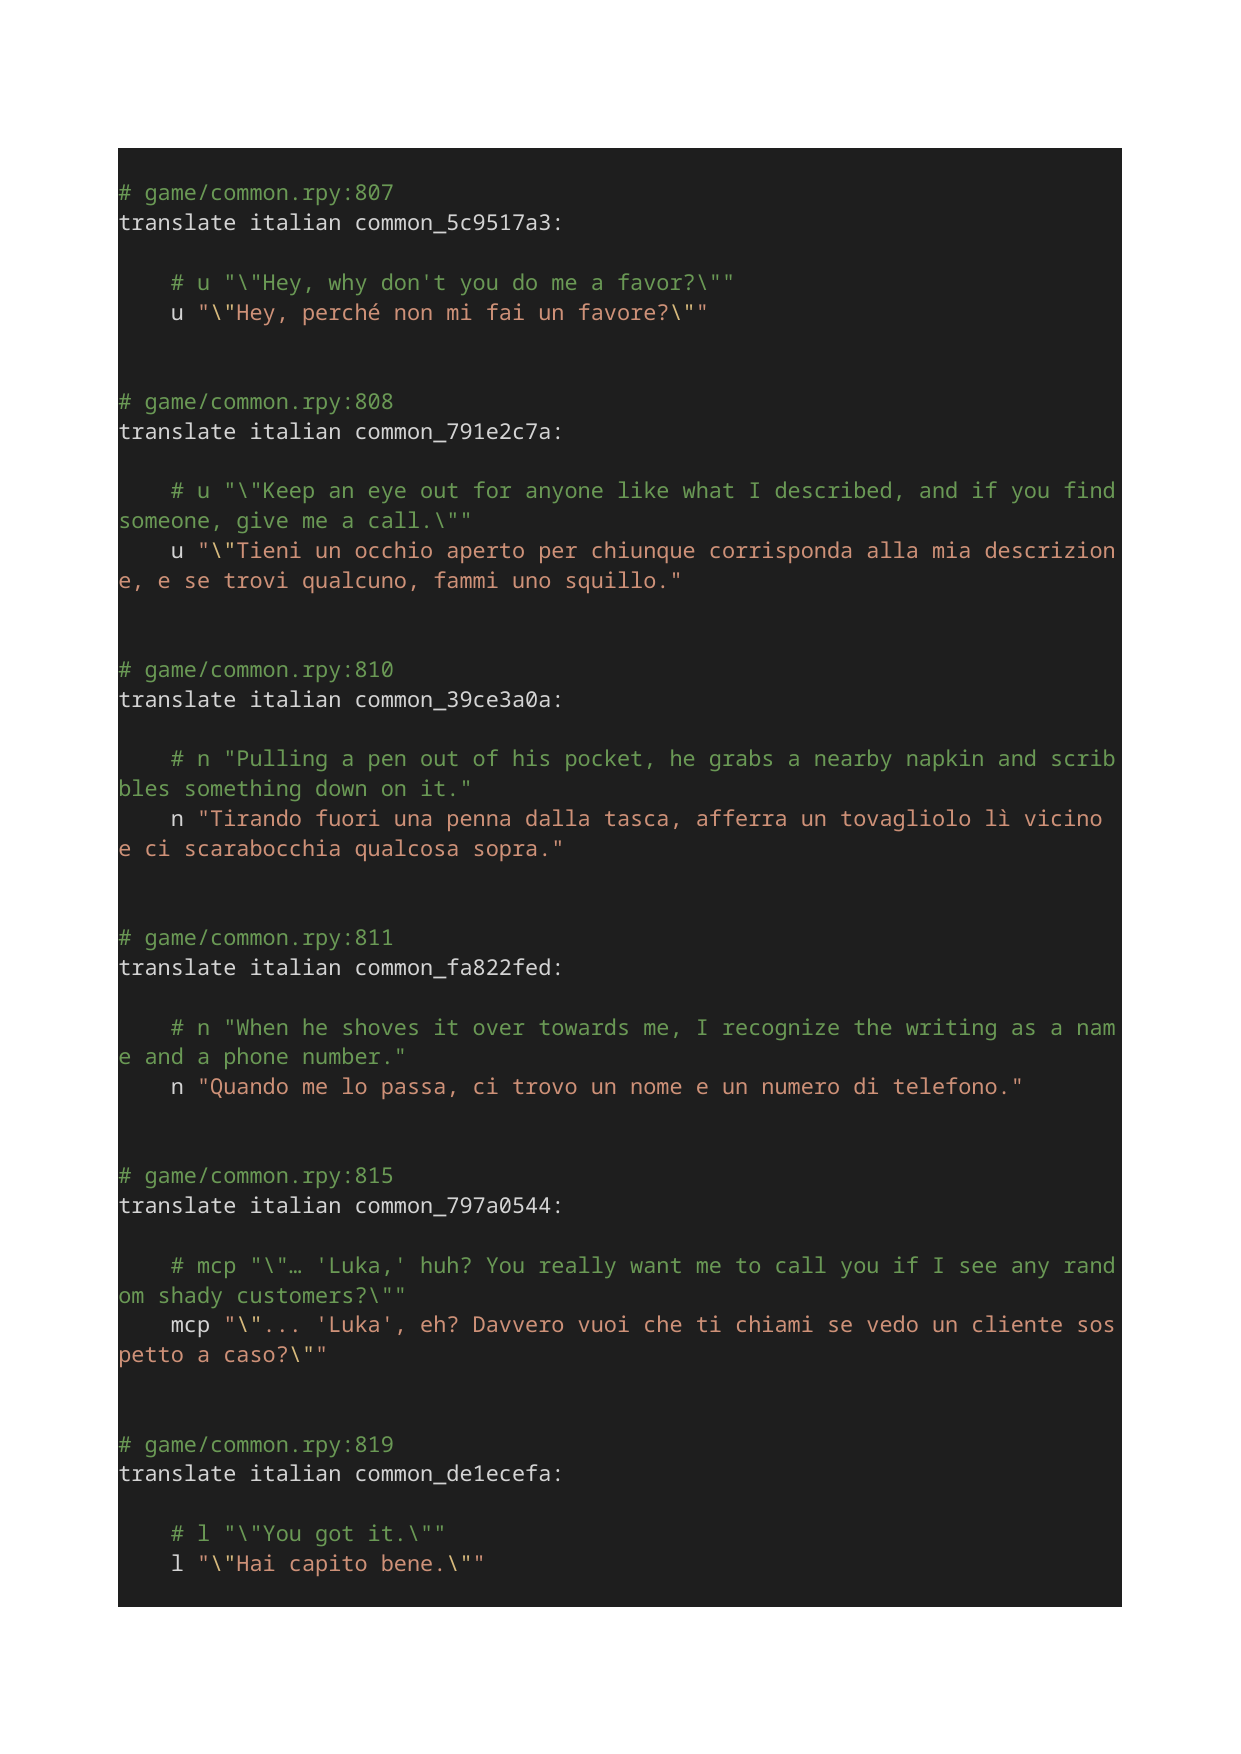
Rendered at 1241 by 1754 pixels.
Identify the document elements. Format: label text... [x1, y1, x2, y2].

text # game/common.rpy:807 [118, 177, 1122, 207]
text # game/common.rpy:815 [118, 1161, 1122, 1190]
text n "Quando me lo passa, ci trovo un nome e un numero di telefono." [118, 1071, 1122, 1101]
text # game/common.rpy:810 [118, 654, 1122, 684]
text n "Tirando fuori una penna dalla tasca, afferra un tovagliolo lì vicino e ci scarabocchia qualcosa sopra." [118, 803, 1122, 863]
text # n "Pulling a pen out of his pocket, he grabs a nearby napkin and scribbles something down on it." [118, 743, 1122, 803]
text # n "When he shoves it over towards me, I recognize the writing as a name and a phone number." [118, 1012, 1122, 1071]
text translate italian common_fa822fed: [118, 952, 1122, 982]
text translate italian common_de1ecefa: [118, 1458, 1122, 1488]
text # l "\"You got it.\"" [118, 1518, 1122, 1548]
text u "\"Tieni un occhio aperto per chiunque corrisponda alla mia descrizione, e se trovi qualcuno, fammi uno squillo." [118, 535, 1122, 594]
text mcp "\"... 'Luka', eh? Davvero vuoi che ti chiami se vedo un cliente sospetto a caso?\"" [118, 1309, 1122, 1369]
text translate italian common_797a0544: [118, 1190, 1122, 1220]
text # game/common.rpy:808 [118, 386, 1122, 416]
text # u "\"Keep an eye out for anyone like what I described, and if you find someone, give me a call.\"" [118, 475, 1122, 535]
text # game/common.rpy:811 [118, 922, 1122, 952]
text translate italian common_5c9517a3: [118, 207, 1122, 237]
text u "\"Hey, perché non mi fai un favore?\"" [118, 297, 1122, 326]
text translate italian common_39ce3a0a: [118, 684, 1122, 714]
text # mcp "\"… 'Luka,' huh? You really want me to call you if I see any random shady customers?\"" [118, 1250, 1122, 1309]
text # game/common.rpy:819 [118, 1429, 1122, 1458]
text translate italian common_791e2c7a: [118, 416, 1122, 446]
text l "\"Hai capito bene.\"" [118, 1548, 1122, 1578]
text # u "\"Hey, why don't you do me a favor?\"" [118, 267, 1122, 297]
